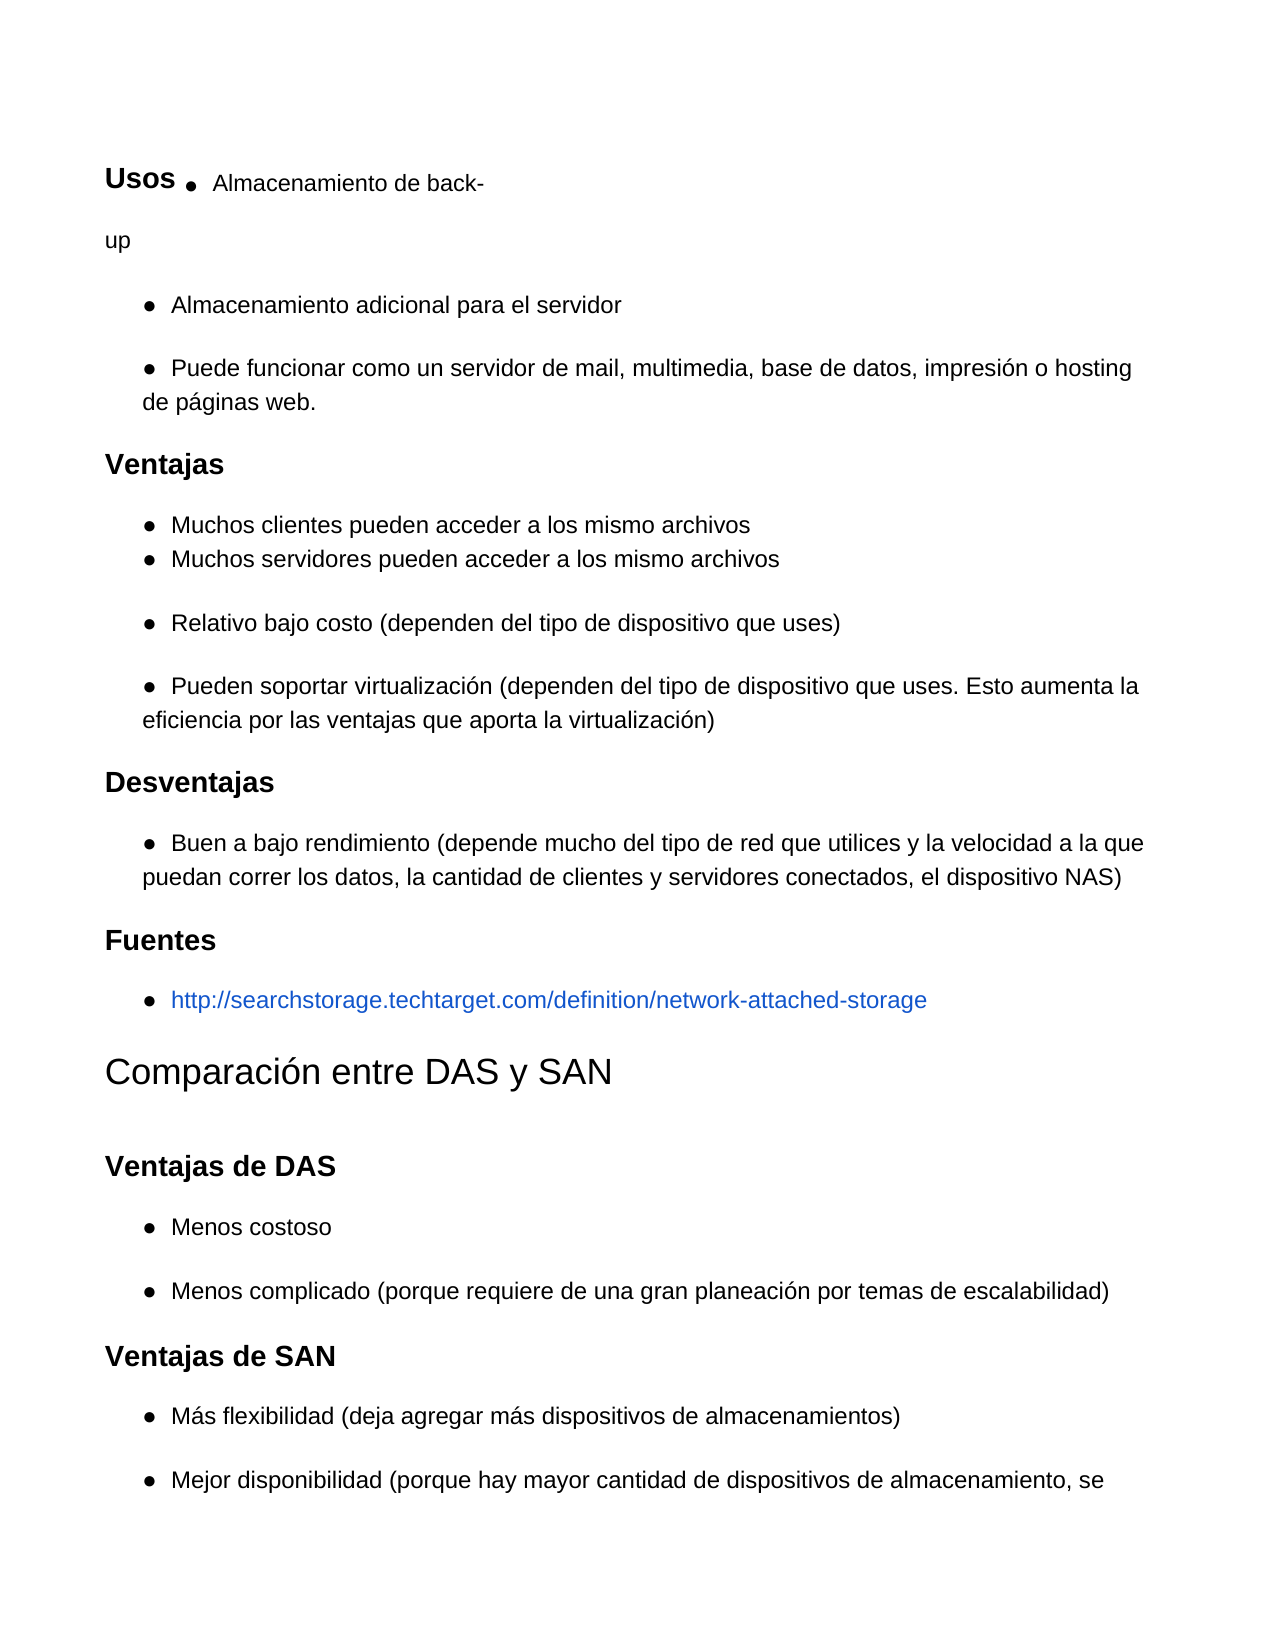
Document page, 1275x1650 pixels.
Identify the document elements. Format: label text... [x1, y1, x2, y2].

text ● Muchos clientes pueden acceder a los mismo archivos [142, 511, 766, 541]
text ● Muchos servidores pueden acceder a los mismo archivos [142, 545, 792, 575]
text Desventajas [104, 765, 307, 799]
text Fuentes [104, 923, 249, 956]
text ● Menos costoso [142, 1213, 370, 1243]
text ● http://searchstorage.techtarget.com/definition/network‐attached‐storage [142, 986, 973, 1016]
text Ventajas de DAS [104, 1149, 361, 1183]
text Ventajas de SAN [104, 1338, 361, 1372]
text ● Puede funcionar como un servidor de mail, multimedia, base de datos, impresión o hosting de páginas web. [142, 354, 1138, 415]
text ● Buen a bajo rendimiento (depende mucho del tipo de red que utilices y la velocidad a la que puedan correr los datos, la cantidad de clientes y servidores conectados, el dispositivo NAS) [142, 829, 1149, 891]
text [142, 1466, 1115, 1495]
text ● Pueden soportar virtualización (dependen del tipo de dispositivo que uses. Esto aumenta la eficiencia por las ventajas que aporta la virtualización) [142, 672, 1141, 733]
text ● Almacenamiento adicional para el servidor [142, 291, 649, 320]
text Comparación entre DAS y SAN [104, 1050, 626, 1092]
text ● Menos complicado (porque requiere de una gran planeación por temas de escalabilidad) [142, 1277, 1114, 1306]
text Usos ● Almacenamiento de back‐up [104, 150, 507, 254]
text ● Más flexibilidad (deja agregar más dispositivos de almacenamientos) [142, 1402, 911, 1432]
text Ventajas [104, 447, 259, 481]
text ● Relativo bajo costo (dependen del tipo de dispositivo que uses) [142, 608, 856, 638]
